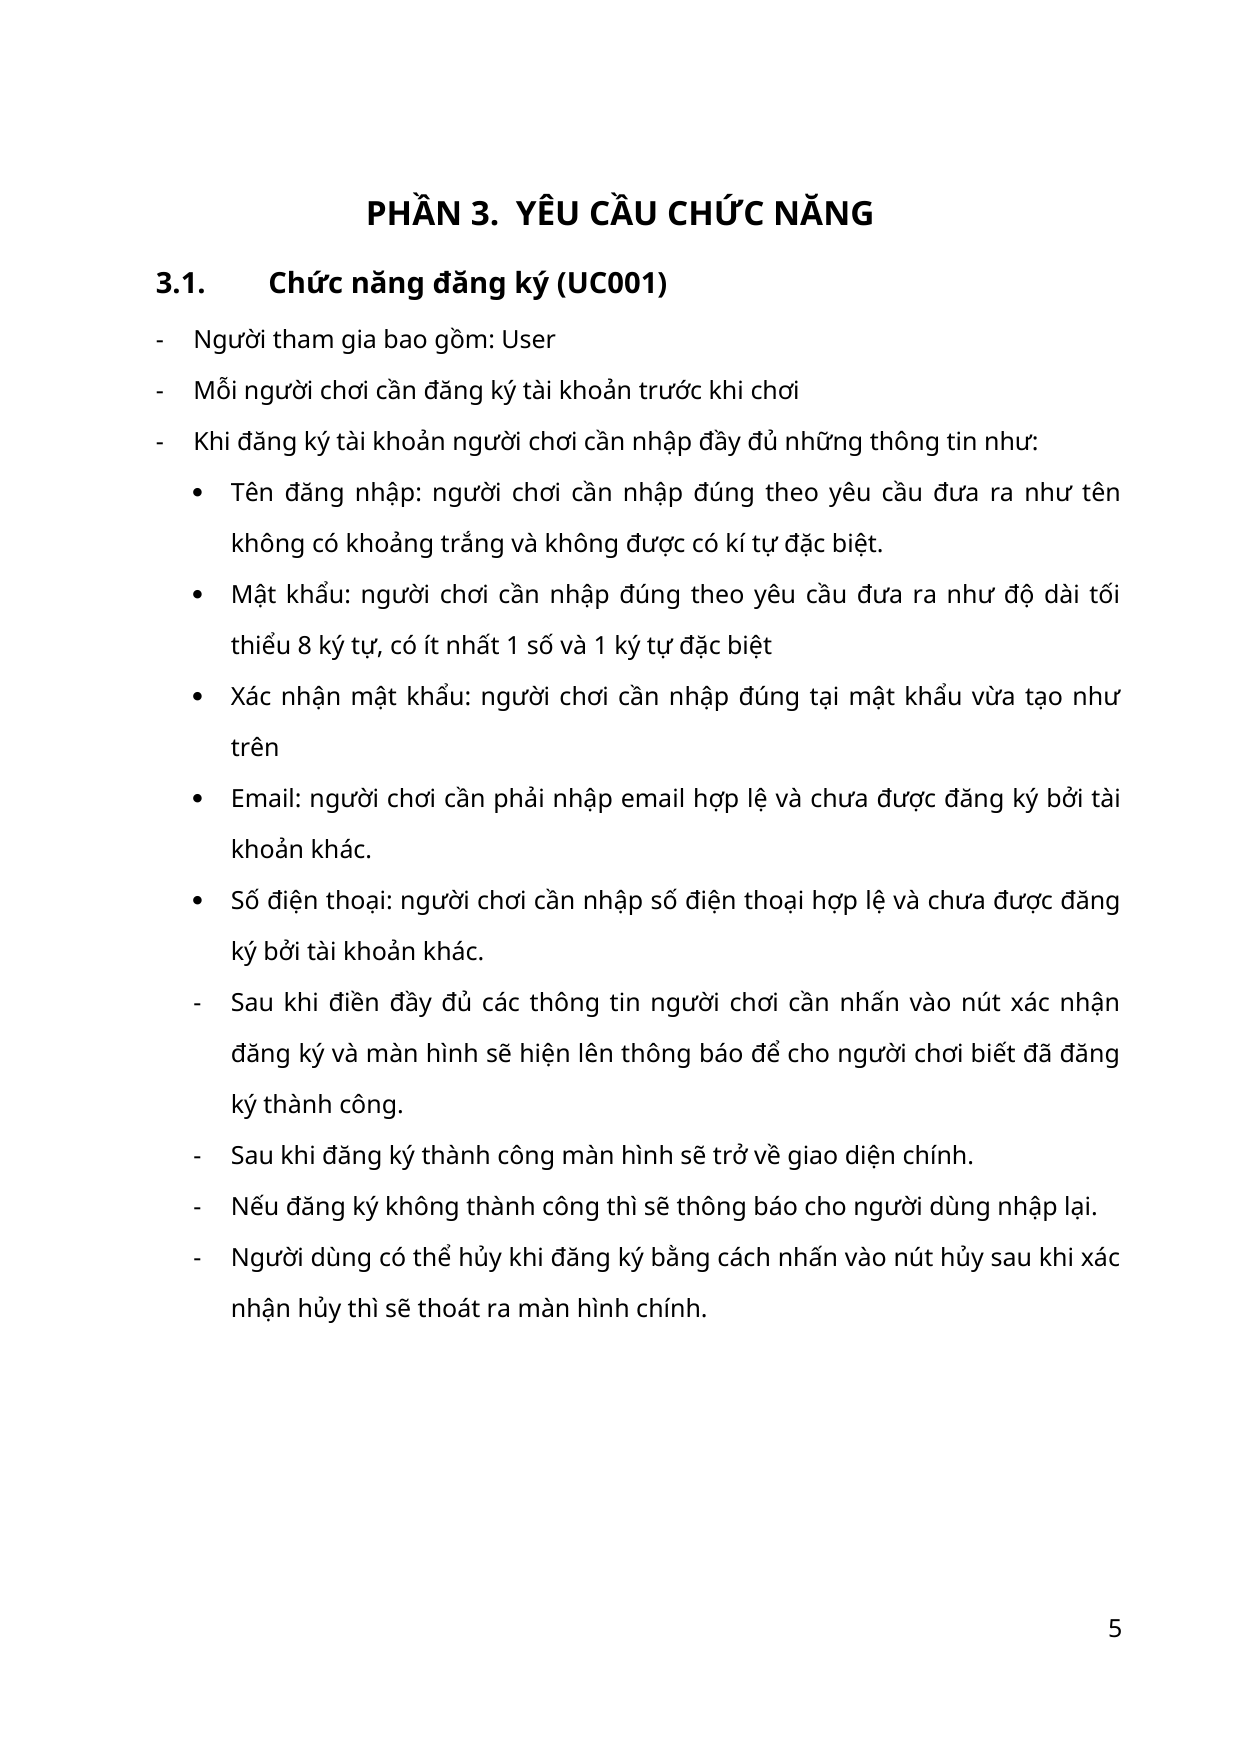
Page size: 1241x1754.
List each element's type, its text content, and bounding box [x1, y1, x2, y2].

list Sau khi điền đầy đủ các thông tin người chơi cần nhấn vào nút xác nhận đăng ký và màn hình sẽ hiện lên thông báo để cho người chơi biết đã đăng ký thành công. [193, 985, 1122, 1121]
list Email: người chơi cần phải nhập email hợp lệ và chưa được đăng ký bởi tài khoản khác. [193, 781, 1122, 866]
list Nếu đăng ký không thành công thì sẽ thông báo cho người dùng nhập lại. [193, 1189, 1122, 1223]
list Mật khẩu: người chơi cần nhập đúng theo yêu cầu đưa ra như độ dài tối thiểu 8 ký tự, có ít nhất 1 số và 1 ký tự đặc biệt [193, 577, 1122, 662]
text yêu cầu chức năng [118, 189, 1122, 235]
list Chức năng đăng ký (UC001) [156, 262, 1122, 302]
list Số điện thoại: người chơi cần nhập số điện thoại hợp lệ và chưa được đăng ký bởi tài khoản khác. [193, 883, 1122, 968]
list Người dùng có thể hủy khi đăng ký bằng cách nhấn vào nút hủy sau khi xác nhận hủy thì sẽ thoát ra màn hình chính. [193, 1240, 1122, 1325]
list Khi đăng ký tài khoản người chơi cần nhập đầy đủ những thông tin như: [156, 423, 1122, 457]
list Tên đăng nhập: người chơi cần nhập đúng theo yêu cầu đưa ra như tên không có khoảng trắng và không được có kí tự đặc biệt. [193, 474, 1122, 559]
list Người tham gia bao gồm: User [156, 321, 1122, 355]
list Xác nhận mật khẩu: người chơi cần nhập đúng tại mật khẩu vừa tạo như trên [193, 679, 1122, 764]
list Mỗi người chơi cần đăng ký tài khoản trước khi chơi [156, 372, 1122, 406]
list Sau khi đăng ký thành công màn hình sẽ trở về giao diện chính. [193, 1138, 1122, 1172]
